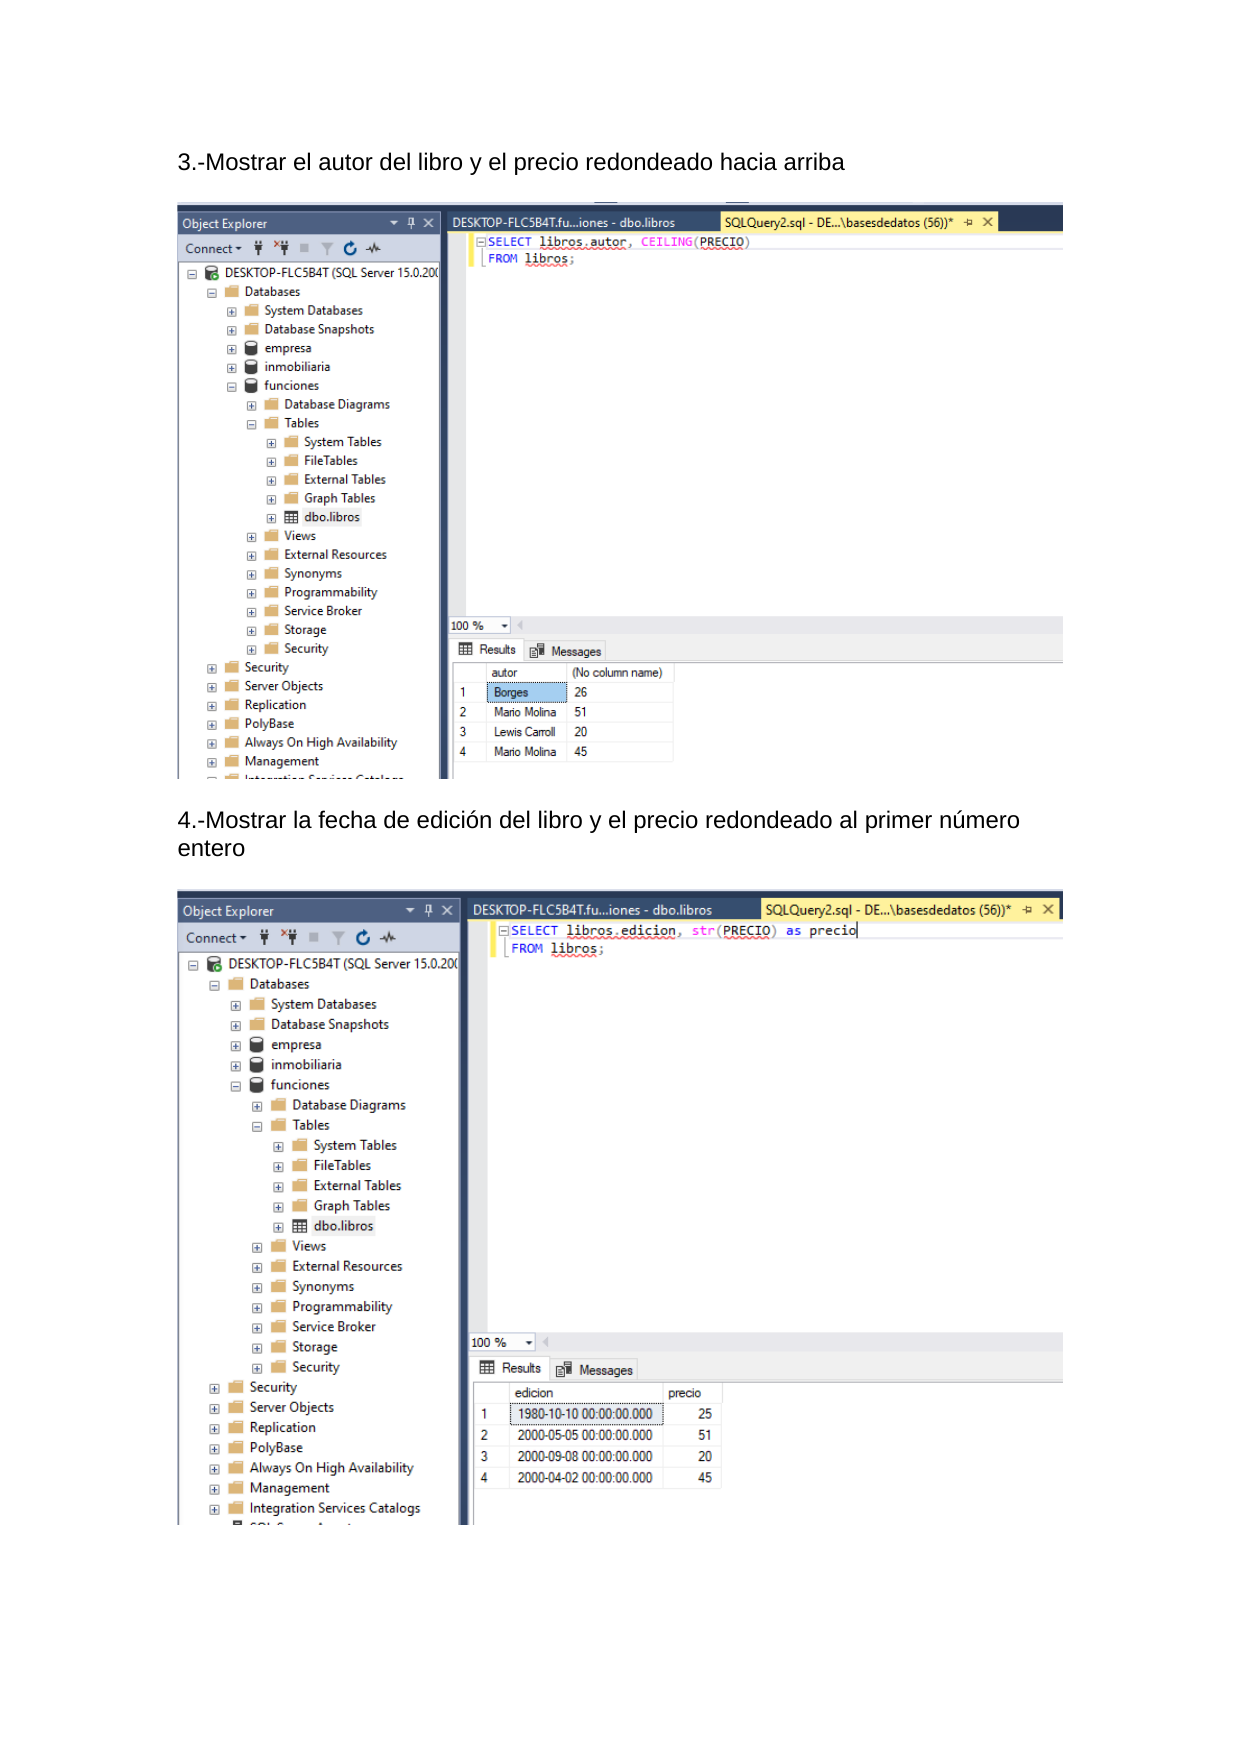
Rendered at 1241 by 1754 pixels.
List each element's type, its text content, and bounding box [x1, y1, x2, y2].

picture [177, 889, 1063, 1525]
text 3.-Mostrar el autor del libro y el precio redondeado hacia arriba [177, 148, 1063, 175]
picture [177, 202, 1063, 779]
text 4.-Mostrar la fecha de edición del libro y el precio redondeado al primer número entero [177, 806, 1063, 862]
